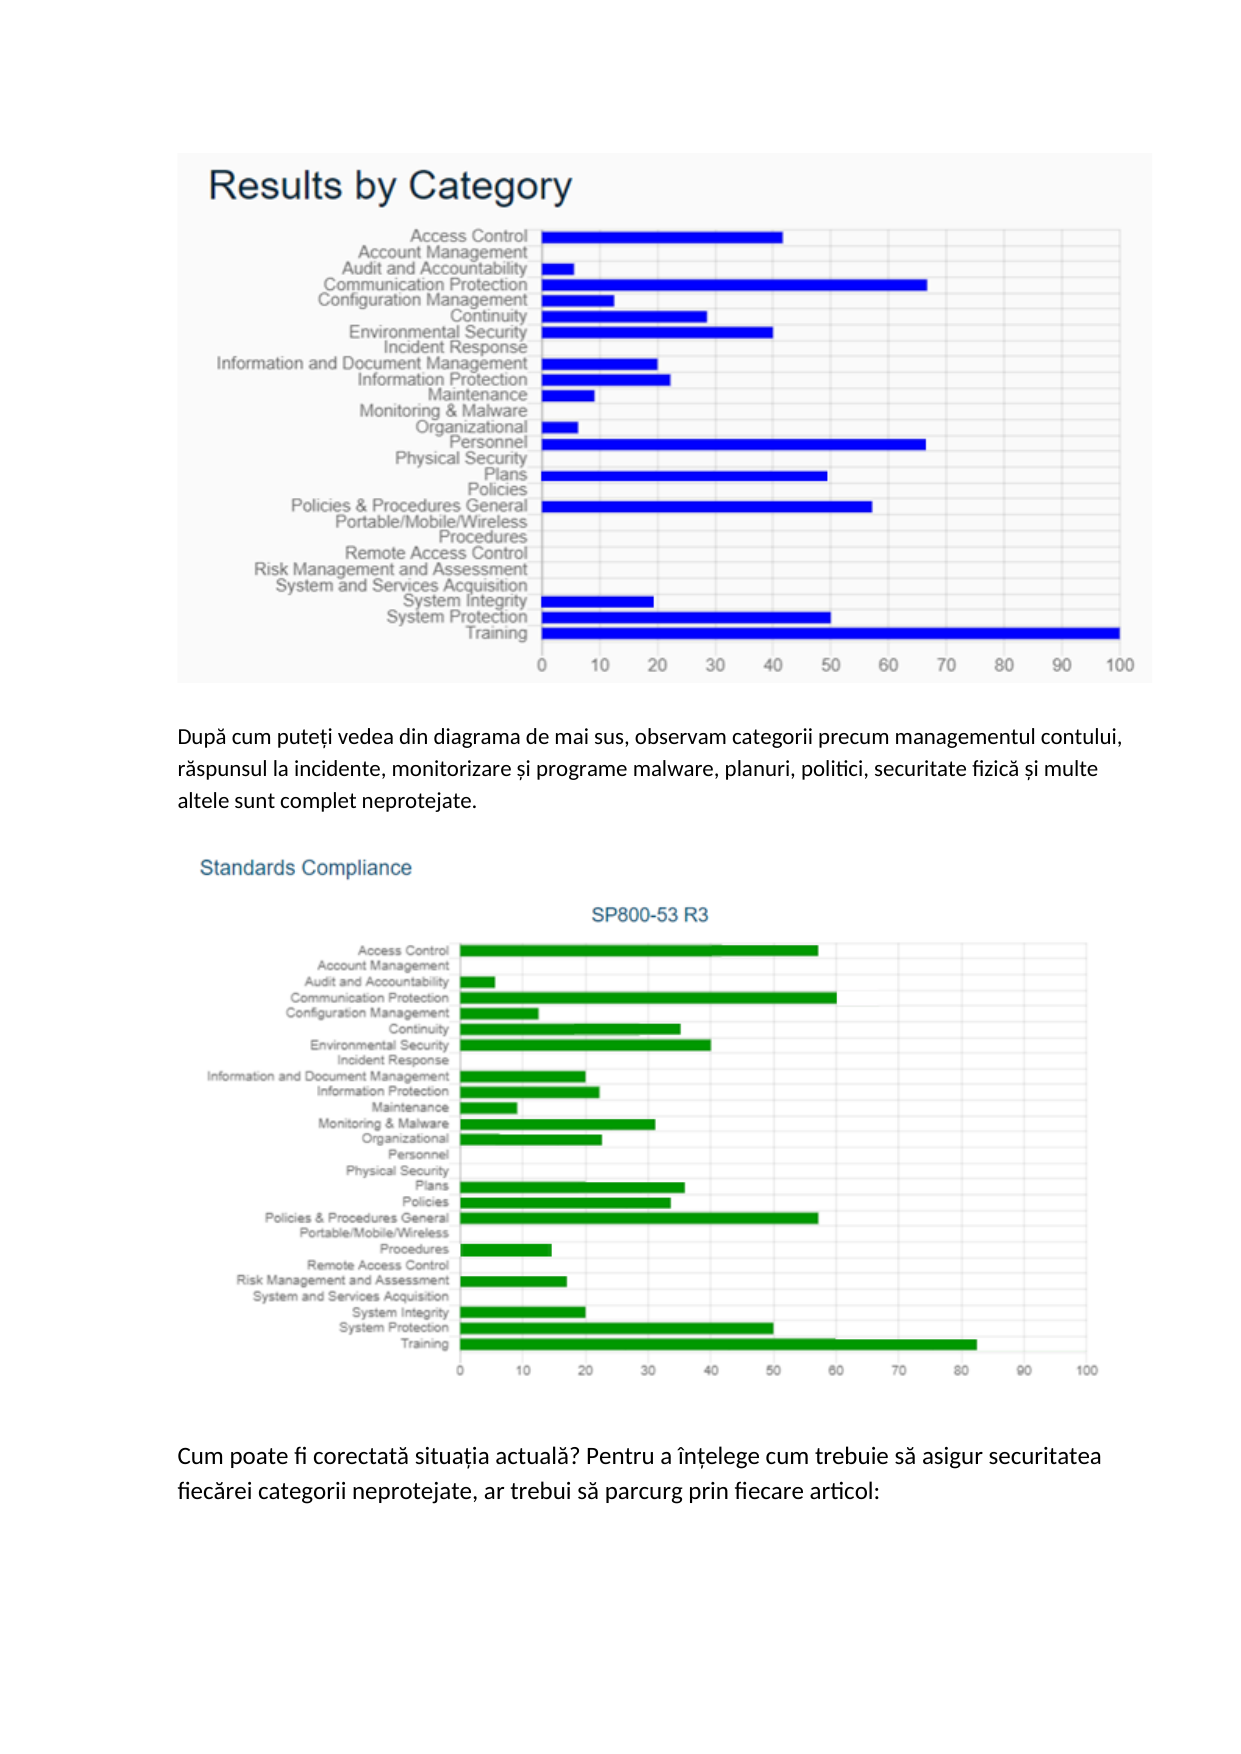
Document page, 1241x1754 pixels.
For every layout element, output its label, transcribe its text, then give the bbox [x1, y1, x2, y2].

picture [177, 850, 1153, 1404]
text Cum poate fi corectată situația actuală? Pentru a înțelege cum trebuie să asigur securitatea fiecărei categorii neprotejate, ar trebui să parcurg prin fiecare articol: [177, 1440, 1152, 1506]
text După cum puteți vedea din diagrama de mai sus, observam categorii precum managementul contului, răspunsul la incidente, monitorizare și programe malware, planuri, politici, securitate fizică și multe altele sunt complet neprotejate. [177, 722, 1152, 814]
picture [177, 153, 1153, 683]
